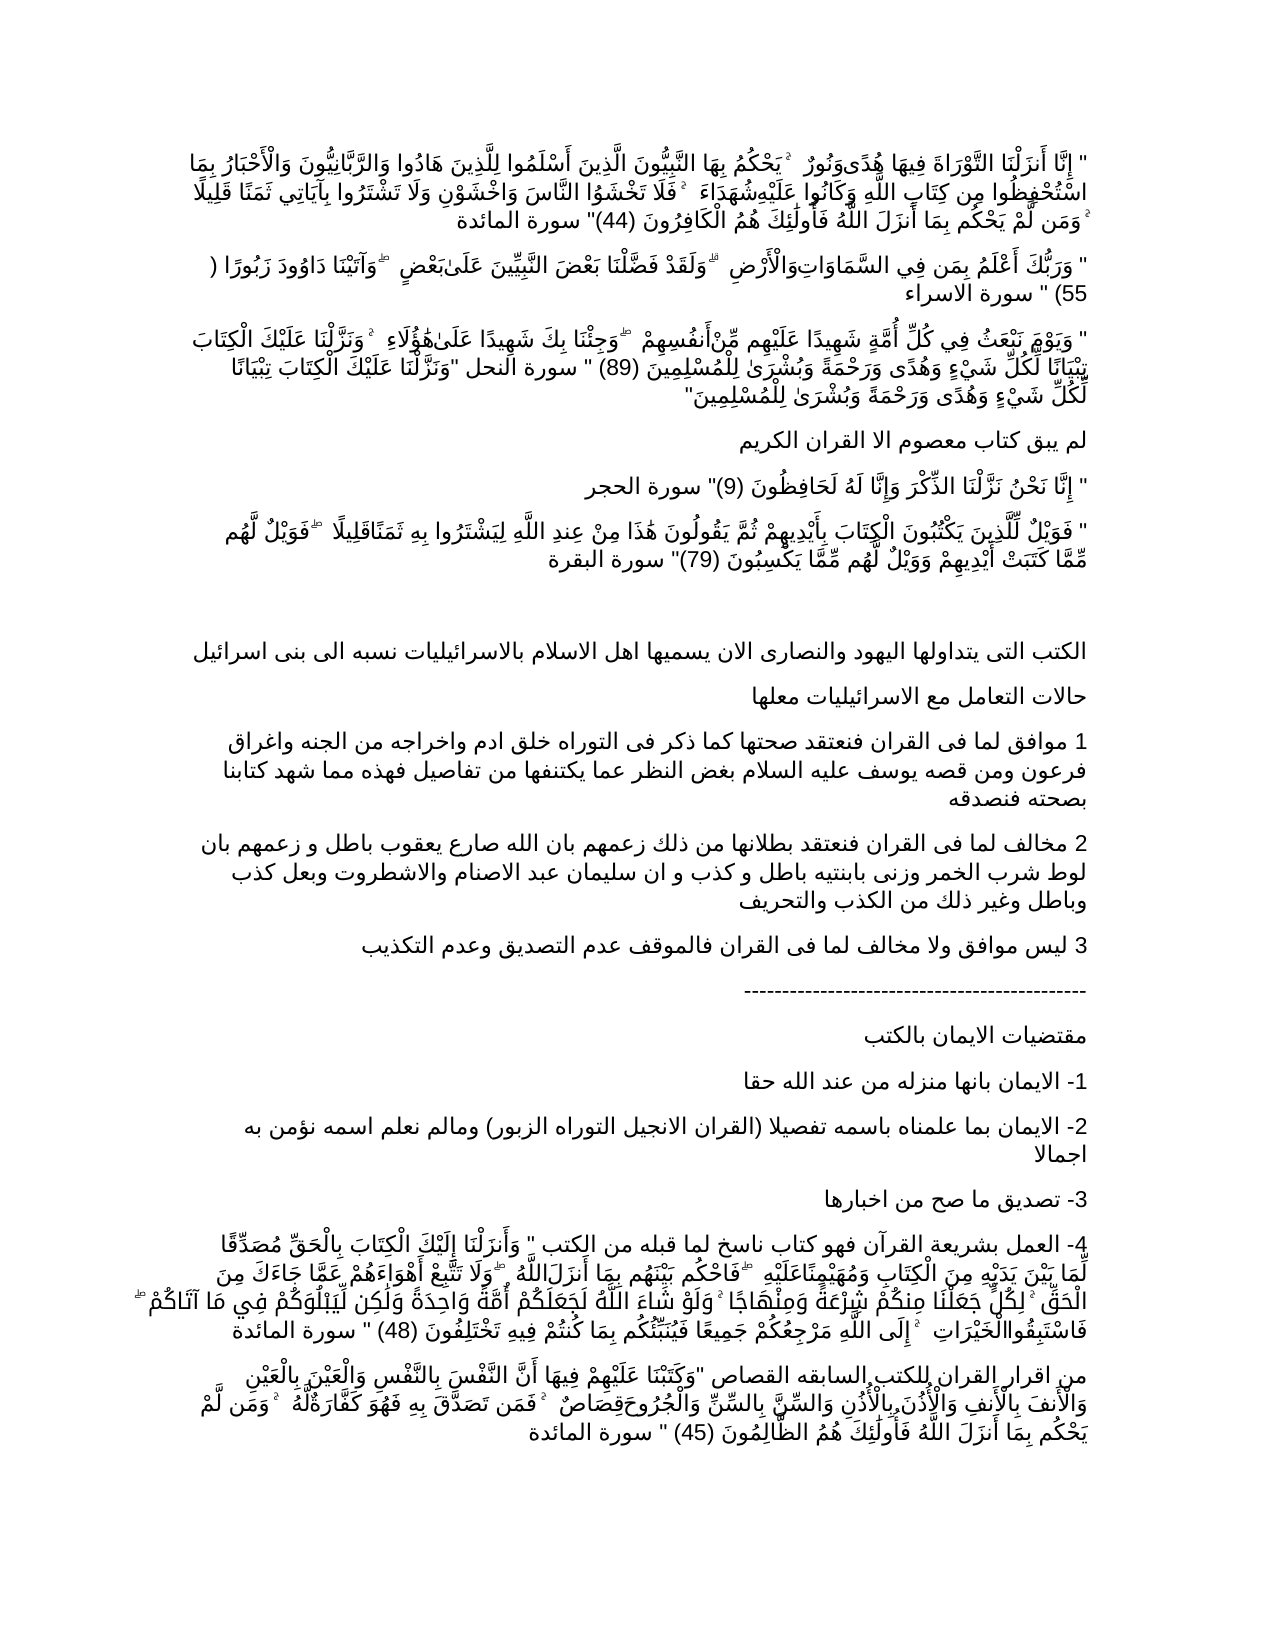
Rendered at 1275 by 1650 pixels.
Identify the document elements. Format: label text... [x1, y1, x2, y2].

text 2 مخالف لما فى القران فنعتقد بطلانها من ذلك زعمهم بان الله صارع يعقوب باطل و زعمهم بان لوط شرب الخمر وزنى بابنتيه باطل و كذب و ان سليمان عبد الاصنام والاشطروت وبعل كذب وباطل وغير ذلك من الكذب والتحريف [187, 830, 1087, 913]
text لم يبق كتاب معصوم الا القران الكريم [187, 427, 1087, 454]
text الكتب التى يتداولها اليهود والنصارى الان يسميها اهل الاسلام بالاسرائيليات نسبه الى بنى اسرائيل [187, 638, 1087, 664]
text 1 موافق لما فى القران فنعتقد صحتها كما ذكر فى التوراه خلق ادم واخراجه من الجنه واغراق فرعون ومن قصه يوسف عليه السلام بغض النظر عما يكتنفها من تفاصيل فهذه مما شهد كتابنا بصحته فنصدقه [187, 728, 1087, 812]
text من اقرار القران للكتب السابقه القصاص "وَكَتَبْنَا عَلَيْهِمْ فِيهَا أَنَّ النَّفْسَ بِالنَّفْسِ وَالْعَيْنَ بِالْعَيْنِ وَالْأَنفَ بِالْأَنفِ وَالْأُذُنَ بِالْأُذُنِ وَالسِّنَّ بِالسِّنِّ وَالْجُرُوحَ قِصَاصٌ ۚ فَمَن تَصَدَّقَ بِهِ فَهُوَ كَفَّارَةٌ لَّهُ ۚ وَمَن لَّمْ يَحْكُم بِمَا أَنزَلَ اللَّهُ فَأُولَٰئِكَ هُمُ الظَّالِمُونَ (45) " سورة المائدة [187, 1362, 1087, 1445]
text 1- الايمان بانها منزله من عند الله حقا [187, 1068, 1087, 1094]
text 4- العمل بشريعة القرآن فهو كتاب ناسخ لما قبله من الكتب " وَأَنزَلْنَا إِلَيْكَ الْكِتَابَ بِالْحَقِّ مُصَدِّقًا لِّمَا بَيْنَ يَدَيْهِ مِنَ الْكِتَابِ وَمُهَيْمِنًا عَلَيْهِ ۖ فَاحْكُم بَيْنَهُم بِمَا أَنزَلَ اللَّهُ ۖ وَلَا تَتَّبِعْ أَهْوَاءَهُمْ عَمَّا جَاءَكَ مِنَ الْحَقِّ ۚ لِكُلٍّ جَعَلْنَا مِنكُمْ شِرْعَةً وَمِنْهَاجًا ۚ وَلَوْ شَاءَ اللَّهُ لَجَعَلَكُمْ أُمَّةً وَاحِدَةً وَلَٰكِن لِّيَبْلُوَكُمْ فِي مَا آتَاكُمْ ۖ فَاسْتَبِقُوا الْخَيْرَاتِ ۚ إِلَى اللَّهِ مَرْجِعُكُمْ جَمِيعًا فَيُنَبِّئُكُم بِمَا كُنتُمْ فِيهِ تَخْتَلِفُونَ (48) " سورة المائدة [187, 1231, 1087, 1343]
text " إِنَّا أَنزَلْنَا التَّوْرَاةَ فِيهَا هُدًى وَنُورٌ ۚ يَحْكُمُ بِهَا النَّبِيُّونَ الَّذِينَ أَسْلَمُوا لِلَّذِينَ هَادُوا وَالرَّبَّانِيُّونَ وَالْأَحْبَارُ بِمَا اسْتُحْفِظُوا مِن كِتَابِ اللَّهِ وَكَانُوا عَلَيْهِ شُهَدَاءَ ۚ فَلَا تَخْشَوُا النَّاسَ وَاخْشَوْنِ وَلَا تَشْتَرُوا بِآيَاتِي ثَمَنًا قَلِيلًا ۚ وَمَن لَّمْ يَحْكُم بِمَا أَنزَلَ اللَّهُ فَأُولَٰئِكَ هُمُ الْكَافِرُونَ (44)" سورة المائدة [187, 150, 1087, 233]
text --------------------------------------------- [187, 977, 1087, 1004]
text " وَرَبُّكَ أَعْلَمُ بِمَن فِي السَّمَاوَاتِ وَالْأَرْضِ ۗ وَلَقَدْ فَضَّلْنَا بَعْضَ النَّبِيِّينَ عَلَىٰ بَعْضٍ ۖ وَآتَيْنَا دَاوُودَ زَبُورًا (55) " سورة الاسراء [187, 252, 1087, 307]
text " وَيَوْمَ نَبْعَثُ فِي كُلِّ أُمَّةٍ شَهِيدًا عَلَيْهِم مِّنْ أَنفُسِهِمْ ۖ وَجِئْنَا بِكَ شَهِيدًا عَلَىٰ هَٰؤُلَاءِ ۚ وَنَزَّلْنَا عَلَيْكَ الْكِتَابَ تِبْيَانًا لِّكُلِّ شَيْءٍ وَهُدًى وَرَحْمَةً وَبُشْرَىٰ لِلْمُسْلِمِينَ (89) " سورة النحل "وَنَزَّلْنَا عَلَيْكَ الْكِتَابَ تِبْيَانًا لِّكُلِّ شَيْءٍ وَهُدًى وَرَحْمَةً وَبُشْرَىٰ لِلْمُسْلِمِينَ" [187, 326, 1087, 409]
text 3 ليس موافق ولا مخالف لما فى القران فالموقف عدم التصديق وعدم التكذيب [187, 932, 1087, 959]
text حالات التعامل مع الاسرائيليات معلها [187, 683, 1087, 709]
text 3- تصديق ما صح من اخبارها [187, 1186, 1087, 1213]
text " فَوَيْلٌ لِّلَّذِينَ يَكْتُبُونَ الْكِتَابَ بِأَيْدِيهِمْ ثُمَّ يَقُولُونَ هَٰذَا مِنْ عِندِ اللَّهِ لِيَشْتَرُوا بِهِ ثَمَنًا قَلِيلًا ۖ فَوَيْلٌ لَّهُم مِّمَّا كَتَبَتْ أَيْدِيهِمْ وَوَيْلٌ لَّهُم مِّمَّا يَكْسِبُونَ (79)" سورة البقرة [187, 518, 1087, 572]
text " إِنَّا نَحْنُ نَزَّلْنَا الذِّكْرَ وَإِنَّا لَهُ لَحَافِظُونَ (9)" سورة الحجر [187, 473, 1087, 499]
text 2- الايمان بما علمناه باسمه تفصيلا (القران الانجيل التوراه الزبور) ومالم نعلم اسمه نؤمن به اجمالا [187, 1113, 1087, 1167]
text مقتضيات الايمان بالكتب [187, 1022, 1087, 1049]
